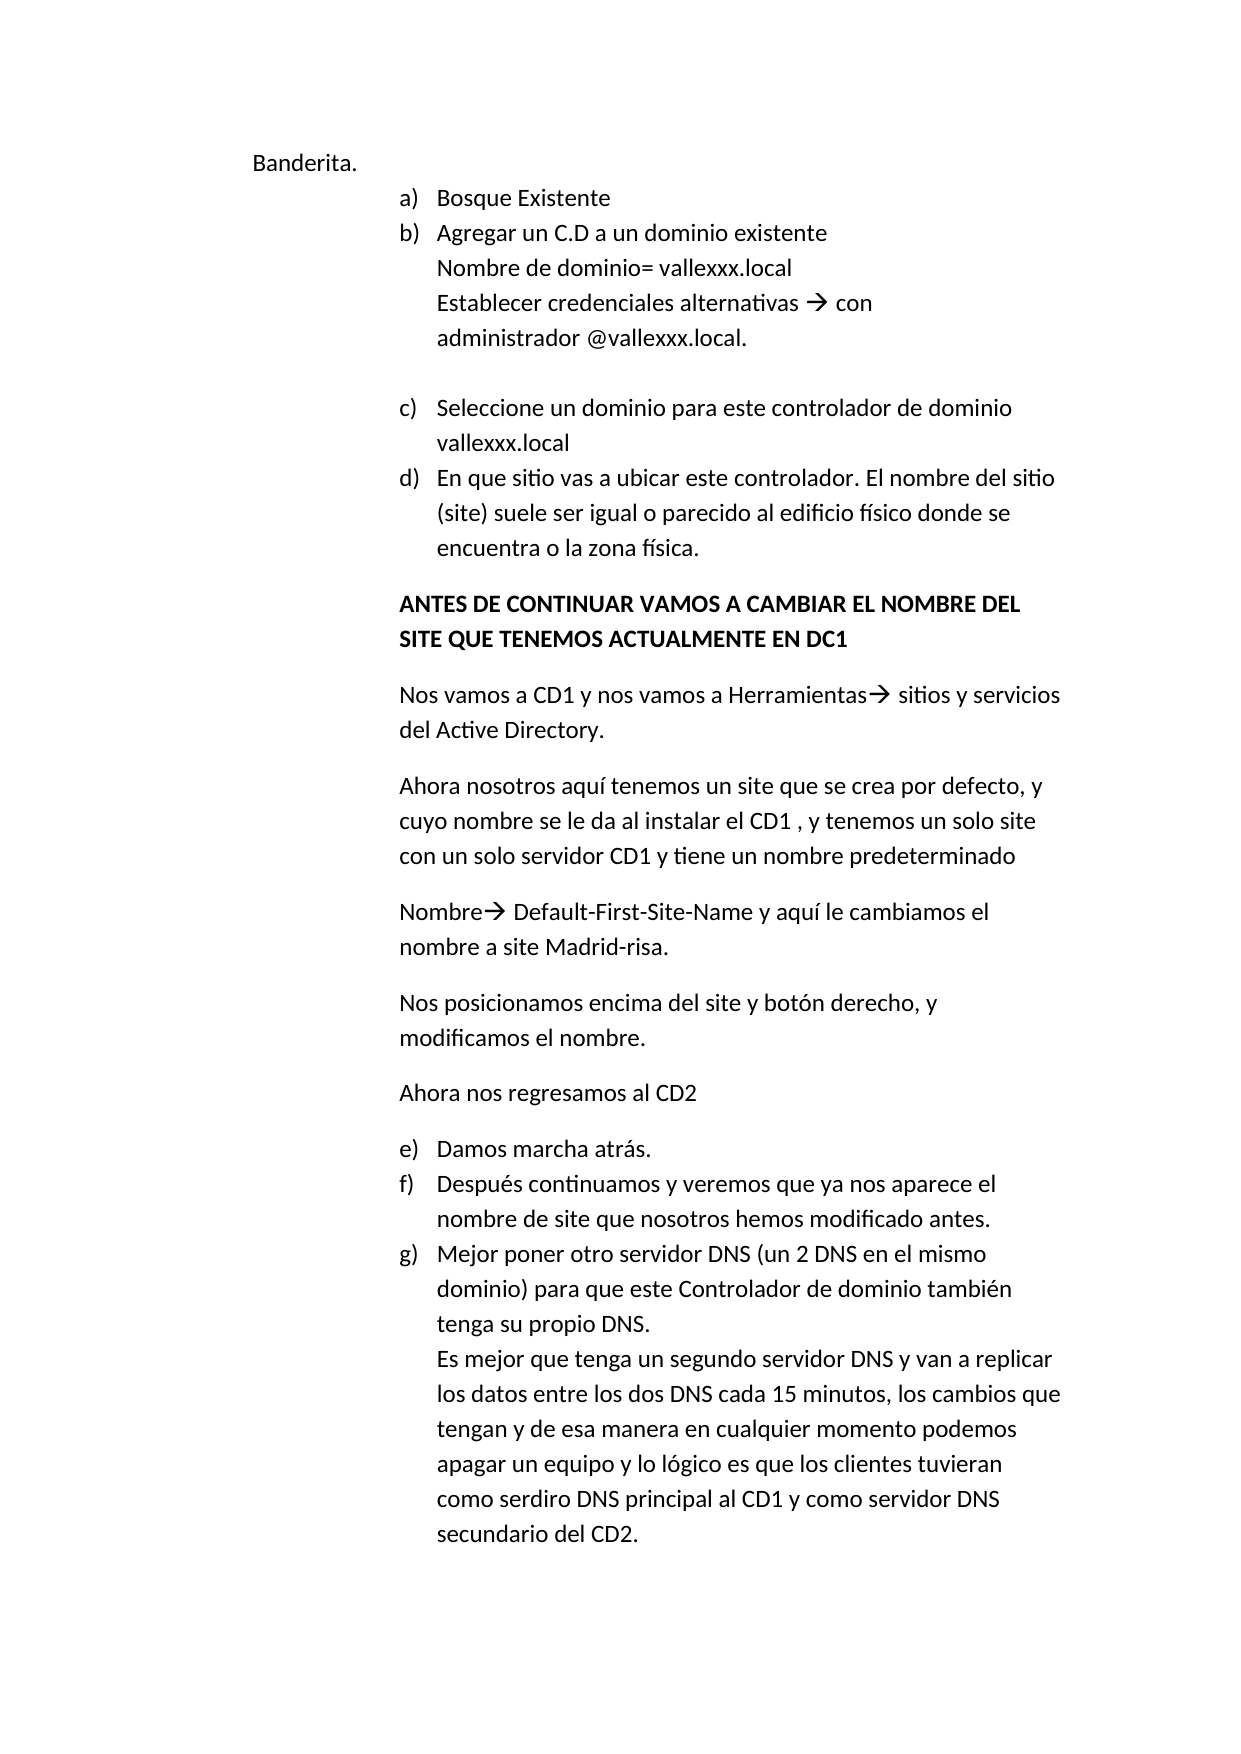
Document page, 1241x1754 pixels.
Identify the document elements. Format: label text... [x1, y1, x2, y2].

list Es mejor que tenga un segundo servidor DNS y van a replicar los datos entre los dos DNS cada 15 minutos, los cambios que tengan y de esa manera en cualquier momento podemos apagar un equipo y lo lógico es que los clientes tuvieran como serdiro DNS principal al CD1 y como servidor DNS secundario del CD2. [437, 1343, 1063, 1549]
text Nos posicionamos encima del site y botón derecho, y modificamos el nombre. [399, 987, 1063, 1052]
list Mejor poner otro servidor DNS (un 2 DNS en el mismo dominio) para que este Controlador de dominio también tenga su propio DNS. [399, 1238, 1063, 1339]
list Establecer credenciales alternativas con [437, 288, 1063, 318]
list Damos marcha atrás. [399, 1133, 1063, 1164]
list En que sitio vas a ubicar este controlador. El nombre del sitio (site) suele ser igual o parecido al edificio físico donde se encuentra o la zona física. [399, 463, 1063, 563]
list Agregar un C.D a un dominio existente [399, 218, 1063, 248]
list Banderita. [252, 148, 1063, 178]
list Bosque Existente [399, 183, 1063, 213]
list Después continuamos y veremos que ya nos aparece el nombre de site que nosotros hemos modificado antes. [399, 1168, 1063, 1234]
list administrador @vallexxx.local. [437, 323, 1063, 353]
list Seleccione un dominio para este controlador de dominio vallexxx.local [399, 393, 1063, 458]
text Ahora nos regresamos al CD2 [399, 1078, 1063, 1108]
text Nos vamos a CD1 y nos vamos a Herramientas sitios y servicios del Active Directory. [399, 679, 1063, 745]
list Nombre de dominio= vallexxx.local [437, 253, 1063, 283]
text ANTES DE CONTINUAR VAMOS A CAMBIAR EL NOMBRE DEL SITE QUE TENEMOS ACTUALMENTE EN DC1 [399, 588, 1063, 654]
text Nombre Default-First-Site-Name y aquí le cambiamos el nombre a site Madrid-risa. [399, 896, 1063, 961]
text Ahora nosotros aquí tenemos un site que se crea por defecto, y cuyo nombre se le da al instalar el CD1 , y tenemos un solo site con un solo servidor CD1 y tiene un nombre predeterminado [399, 770, 1063, 871]
